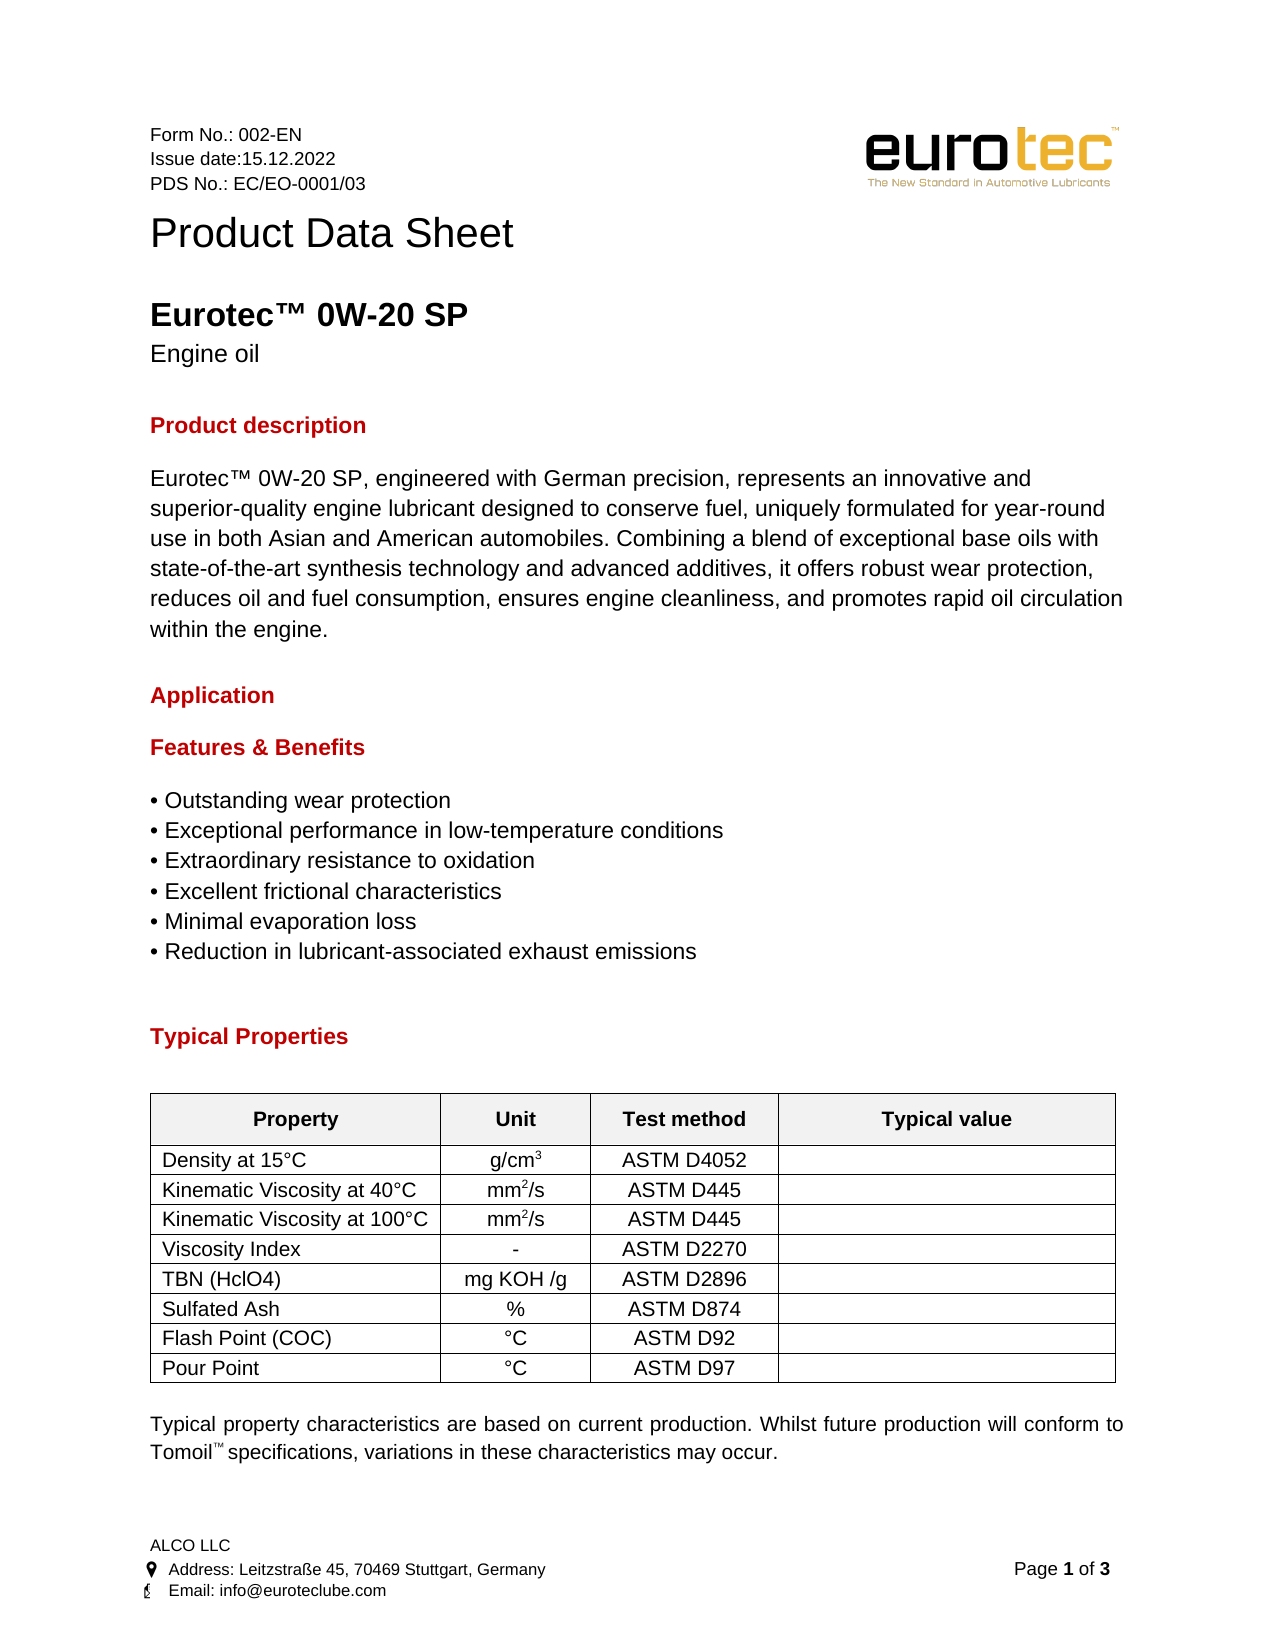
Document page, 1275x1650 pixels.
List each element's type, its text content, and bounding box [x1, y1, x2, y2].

table_cell g/cm3 [441, 1146, 590, 1174]
table_cell mm2/s [441, 1205, 590, 1234]
picture [141, 1558, 163, 1599]
table_cell [779, 1354, 1115, 1382]
table_cell ASTM D445 [591, 1175, 778, 1204]
table_header Unit [441, 1094, 590, 1144]
text • Outstanding wear protection • Exceptional performance in low-temperature conditions • Extraordinary resistance to oxidation • Excellent frictional characteristics • Minimal evaporation loss • Reduction in lubricant-associated exhaust emissions [150, 787, 1125, 964]
table_cell [779, 1205, 1115, 1234]
text Typical property characteristics are based on current production. Whilst future production will conform to Tomoil™ specifications, variations in these characteristics may occur. [150, 1412, 1125, 1464]
text Eurotec™ 0W-20 SP, engineered with German precision, represents an innovative and superior-quality engine lubricant designed to conserve fuel, uniquely formulated for year-round use in both Asian and American automobiles. Combining a blend of exceptional base oils with state-of-the-art synthesis technology and advanced additives, it offers robust wear protection, reduces oil and fuel consumption, ensures engine cleanliness, and promotes rapid oil circulation within the engine. [150, 464, 1125, 642]
table_cell ASTM D445 [591, 1205, 778, 1234]
table_header Test method [591, 1094, 778, 1144]
table_cell [779, 1324, 1115, 1352]
table_cell °C [441, 1354, 590, 1382]
table_cell ASTM D4052 [591, 1146, 778, 1174]
table_cell Pour Point [151, 1354, 440, 1382]
table_cell [779, 1146, 1115, 1174]
table_cell Density at 15°C [151, 1146, 440, 1174]
table_header Typical value [779, 1094, 1115, 1144]
table_cell Flash Point (COC) [151, 1324, 440, 1352]
table_cell [779, 1175, 1115, 1204]
table_cell % [441, 1294, 590, 1323]
table_cell [779, 1294, 1115, 1323]
table_cell ASTM D92 [591, 1324, 778, 1352]
text Engine oil [150, 339, 1125, 368]
text Typical Properties [150, 1023, 1125, 1050]
table_cell ASTM D874 [591, 1294, 778, 1323]
table_cell [779, 1264, 1115, 1293]
table_cell ASTM D2896 [591, 1264, 778, 1293]
table_cell Sulfated Ash [151, 1294, 440, 1323]
table_cell ASTM D2270 [591, 1235, 778, 1263]
table_cell mm2/s [441, 1175, 590, 1204]
text Application [150, 682, 1125, 708]
text Features & Benefits [150, 734, 1125, 761]
table_cell ASTM D97 [591, 1354, 778, 1382]
picture [859, 73, 1125, 209]
table_cell °C [441, 1324, 590, 1352]
text Eurotec™ 0W-20 SP [150, 295, 1125, 333]
table_cell - [441, 1235, 590, 1263]
table_cell TBN (HclO4) [151, 1264, 440, 1293]
table_cell Viscosity Index [151, 1235, 440, 1263]
table_cell [779, 1235, 1115, 1263]
table_header Property [151, 1094, 440, 1144]
text Product description [150, 412, 1125, 438]
table_cell Kinematic Viscosity at 40°C [151, 1175, 440, 1204]
table_cell Kinematic Viscosity at 100°C [151, 1205, 440, 1234]
text Product Data Sheet [150, 209, 1125, 257]
table_cell mg KOH /g [441, 1264, 590, 1293]
